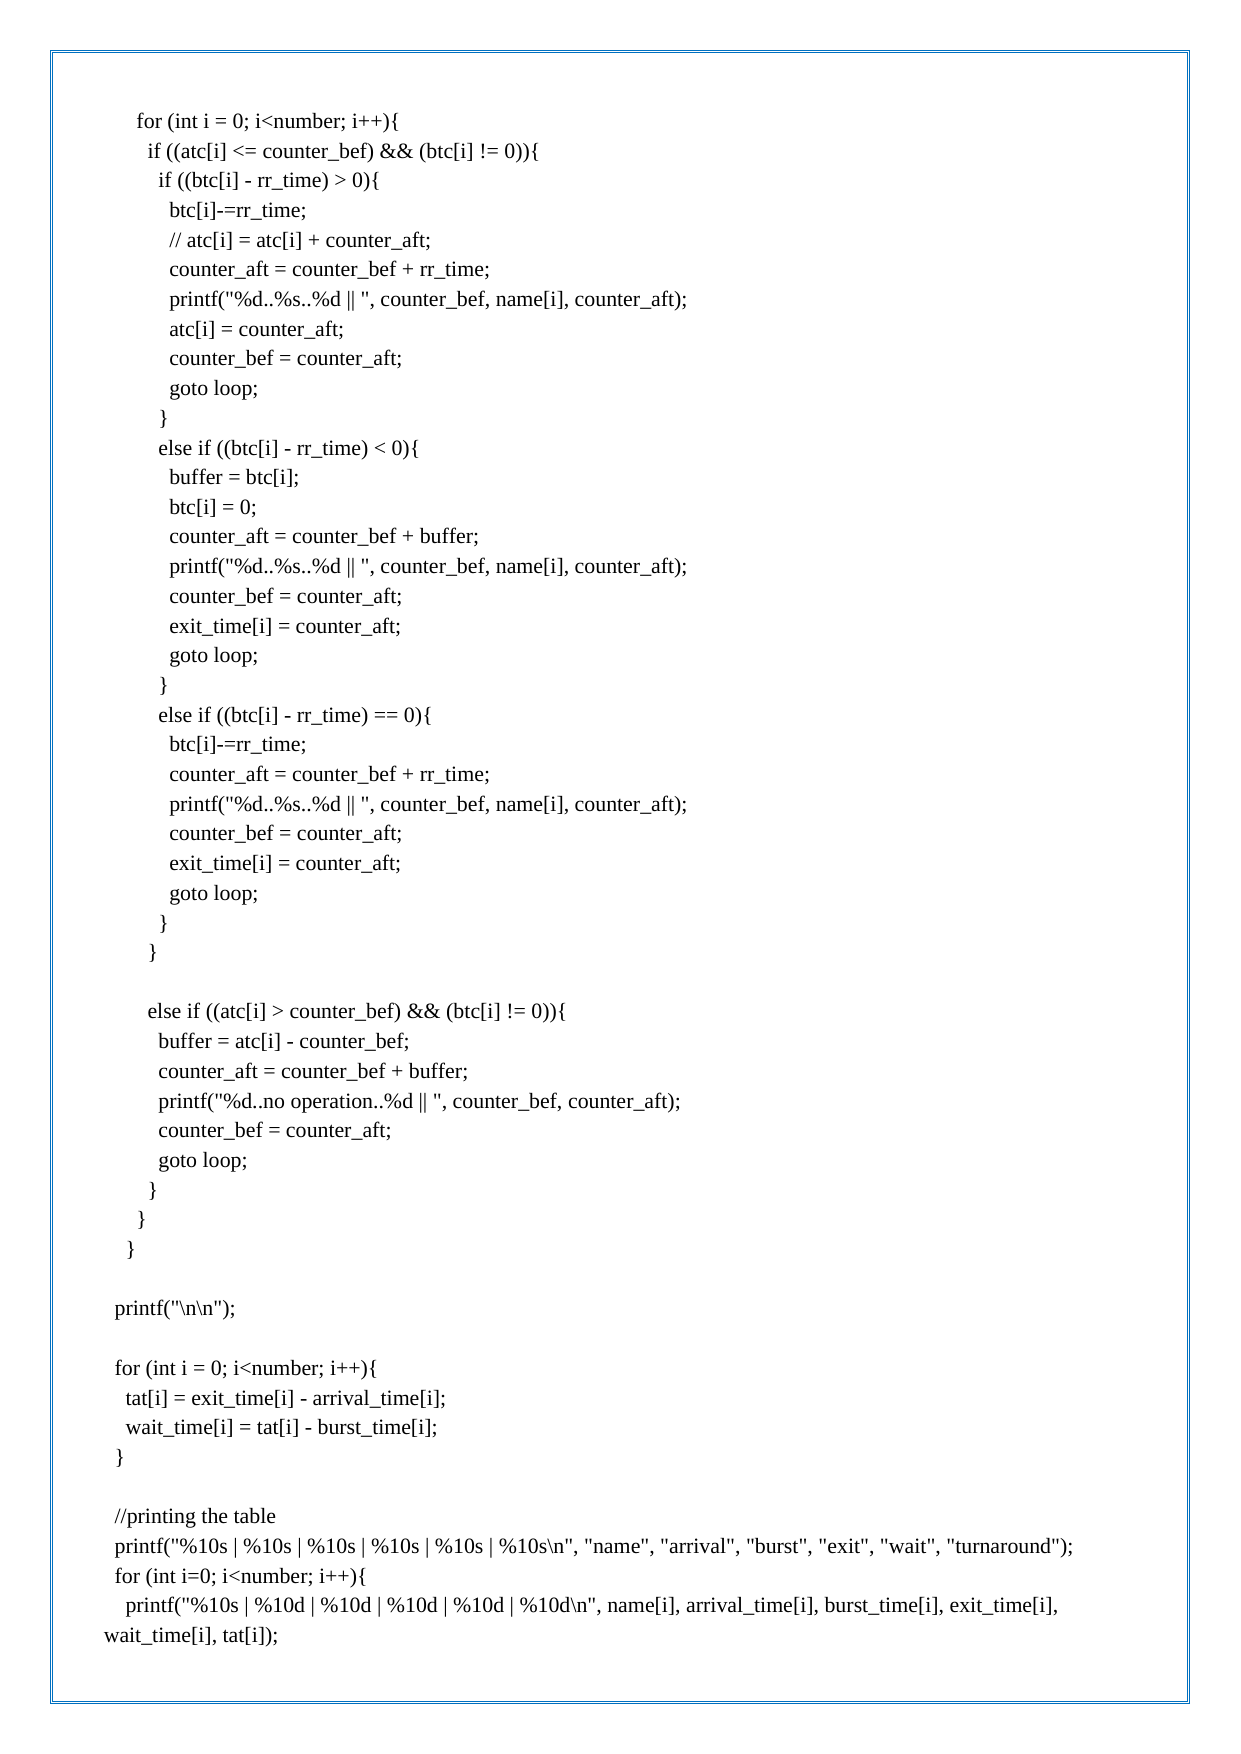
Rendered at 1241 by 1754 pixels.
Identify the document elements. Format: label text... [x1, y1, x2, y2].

text printf("%10s | %10d | %10d | %10d | %10d | %10d\n", name[i], arrival_time[i], burst_time[i], exit_time[i], wait_time[i], tat[i]); [103, 1588, 1137, 1647]
text else if ((btc[i] - rr_time) == 0){ [103, 697, 1137, 727]
text } [103, 1232, 1137, 1261]
text // atc[i] = atc[i] + counter_aft; [103, 222, 1137, 252]
text } [103, 905, 1137, 935]
text counter_aft = counter_bef + buffer; [103, 519, 1137, 549]
text } [103, 1202, 1137, 1232]
text btc[i] = 0; [103, 489, 1137, 519]
text printf("%d..%s..%d || ", counter_bef, name[i], counter_aft); [103, 282, 1137, 311]
text printf("%10s | %10s | %10s | %10s | %10s | %10s\n", "name", "arrival", "burst", "exit", "wait", "turnaround"); [103, 1528, 1137, 1558]
text atc[i] = counter_aft; [103, 311, 1137, 341]
text } [103, 400, 1137, 430]
text printf("\n\n"); [103, 1291, 1137, 1321]
text if ((btc[i] - rr_time) > 0){ [103, 163, 1137, 192]
text else if ((atc[i] > counter_bef) && (btc[i] != 0)){ [103, 994, 1137, 1024]
text for (int i = 0; i<number; i++){ [103, 103, 1137, 133]
text counter_aft = counter_bef + rr_time; [103, 757, 1137, 786]
text printf("%d..%s..%d || ", counter_bef, name[i], counter_aft); [103, 786, 1137, 816]
text btc[i]-=rr_time; [103, 727, 1137, 757]
text wait_time[i] = tat[i] - burst_time[i]; [103, 1410, 1137, 1439]
text else if ((btc[i] - rr_time) < 0){ [103, 430, 1137, 460]
text if ((atc[i] <= counter_bef) && (btc[i] != 0)){ [103, 133, 1137, 163]
text goto loop; [103, 638, 1137, 667]
text counter_bef = counter_aft; [103, 1113, 1137, 1142]
text for (int i = 0; i<number; i++){ [103, 1350, 1137, 1380]
text counter_bef = counter_aft; [103, 341, 1137, 371]
text } [103, 1172, 1137, 1202]
text //printing the table [103, 1499, 1137, 1528]
text } [103, 1439, 1137, 1469]
text exit_time[i] = counter_aft; [103, 608, 1137, 638]
text counter_bef = counter_aft; [103, 578, 1137, 608]
text goto loop; [103, 371, 1137, 400]
text goto loop; [103, 1142, 1137, 1172]
text } [103, 667, 1137, 697]
text for (int i=0; i<number; i++){ [103, 1558, 1137, 1588]
text counter_bef = counter_aft; [103, 816, 1137, 846]
text tat[i] = exit_time[i] - arrival_time[i]; [103, 1380, 1137, 1410]
text buffer = btc[i]; [103, 460, 1137, 489]
text } [103, 935, 1137, 964]
text exit_time[i] = counter_aft; [103, 846, 1137, 875]
text buffer = atc[i] - counter_bef; [103, 1024, 1137, 1053]
text printf("%d..no operation..%d || ", counter_bef, counter_aft); [103, 1083, 1137, 1113]
text goto loop; [103, 875, 1137, 905]
text btc[i]-=rr_time; [103, 192, 1137, 222]
text counter_aft = counter_bef + rr_time; [103, 252, 1137, 282]
text counter_aft = counter_bef + buffer; [103, 1053, 1137, 1083]
text printf("%d..%s..%d || ", counter_bef, name[i], counter_aft); [103, 549, 1137, 578]
